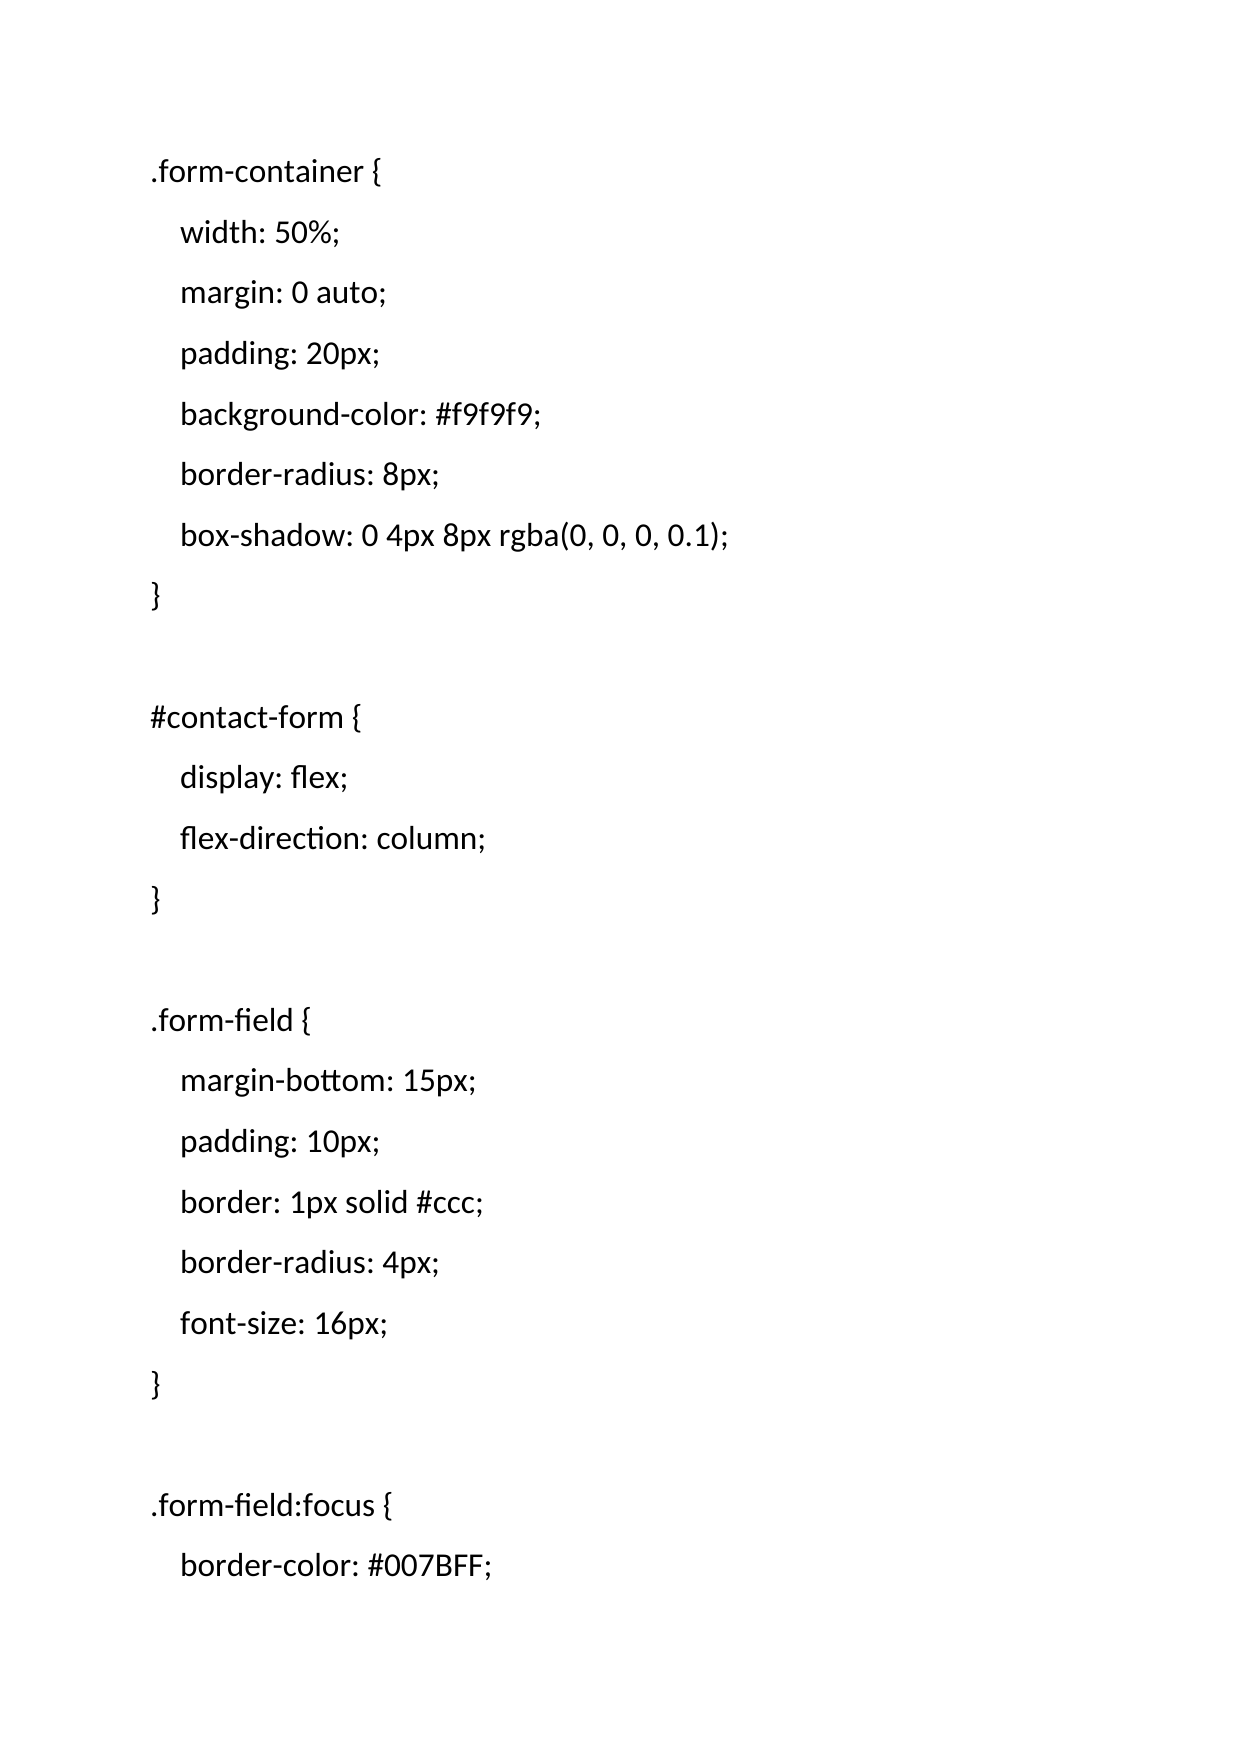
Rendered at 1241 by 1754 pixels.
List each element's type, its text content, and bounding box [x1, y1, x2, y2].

text } [150, 574, 1090, 615]
text background-color: #f9f9f9; [150, 392, 1090, 433]
text #contact-form { [150, 696, 1090, 736]
text font-size: 16px; [150, 1302, 1090, 1343]
text .form-container { [150, 150, 1090, 191]
text } [150, 1362, 1090, 1403]
text width: 50%; [150, 211, 1090, 251]
text .form-field { [150, 999, 1090, 1039]
text } [150, 877, 1090, 918]
text border: 1px solid #ccc; [150, 1181, 1090, 1221]
text margin-bottom: 15px; [150, 1059, 1090, 1100]
text padding: 10px; [150, 1120, 1090, 1161]
text border-radius: 8px; [150, 453, 1090, 494]
text .form-field:focus { [150, 1484, 1090, 1524]
text border-color: #007BFF; [150, 1544, 1090, 1585]
text border-radius: 4px; [150, 1241, 1090, 1282]
text flex-direction: column; [150, 817, 1090, 858]
text display: flex; [150, 756, 1090, 797]
text box-shadow: 0 4px 8px rgba(0, 0, 0, 0.1); [150, 514, 1090, 554]
text margin: 0 auto; [150, 271, 1090, 312]
text padding: 20px; [150, 332, 1090, 373]
